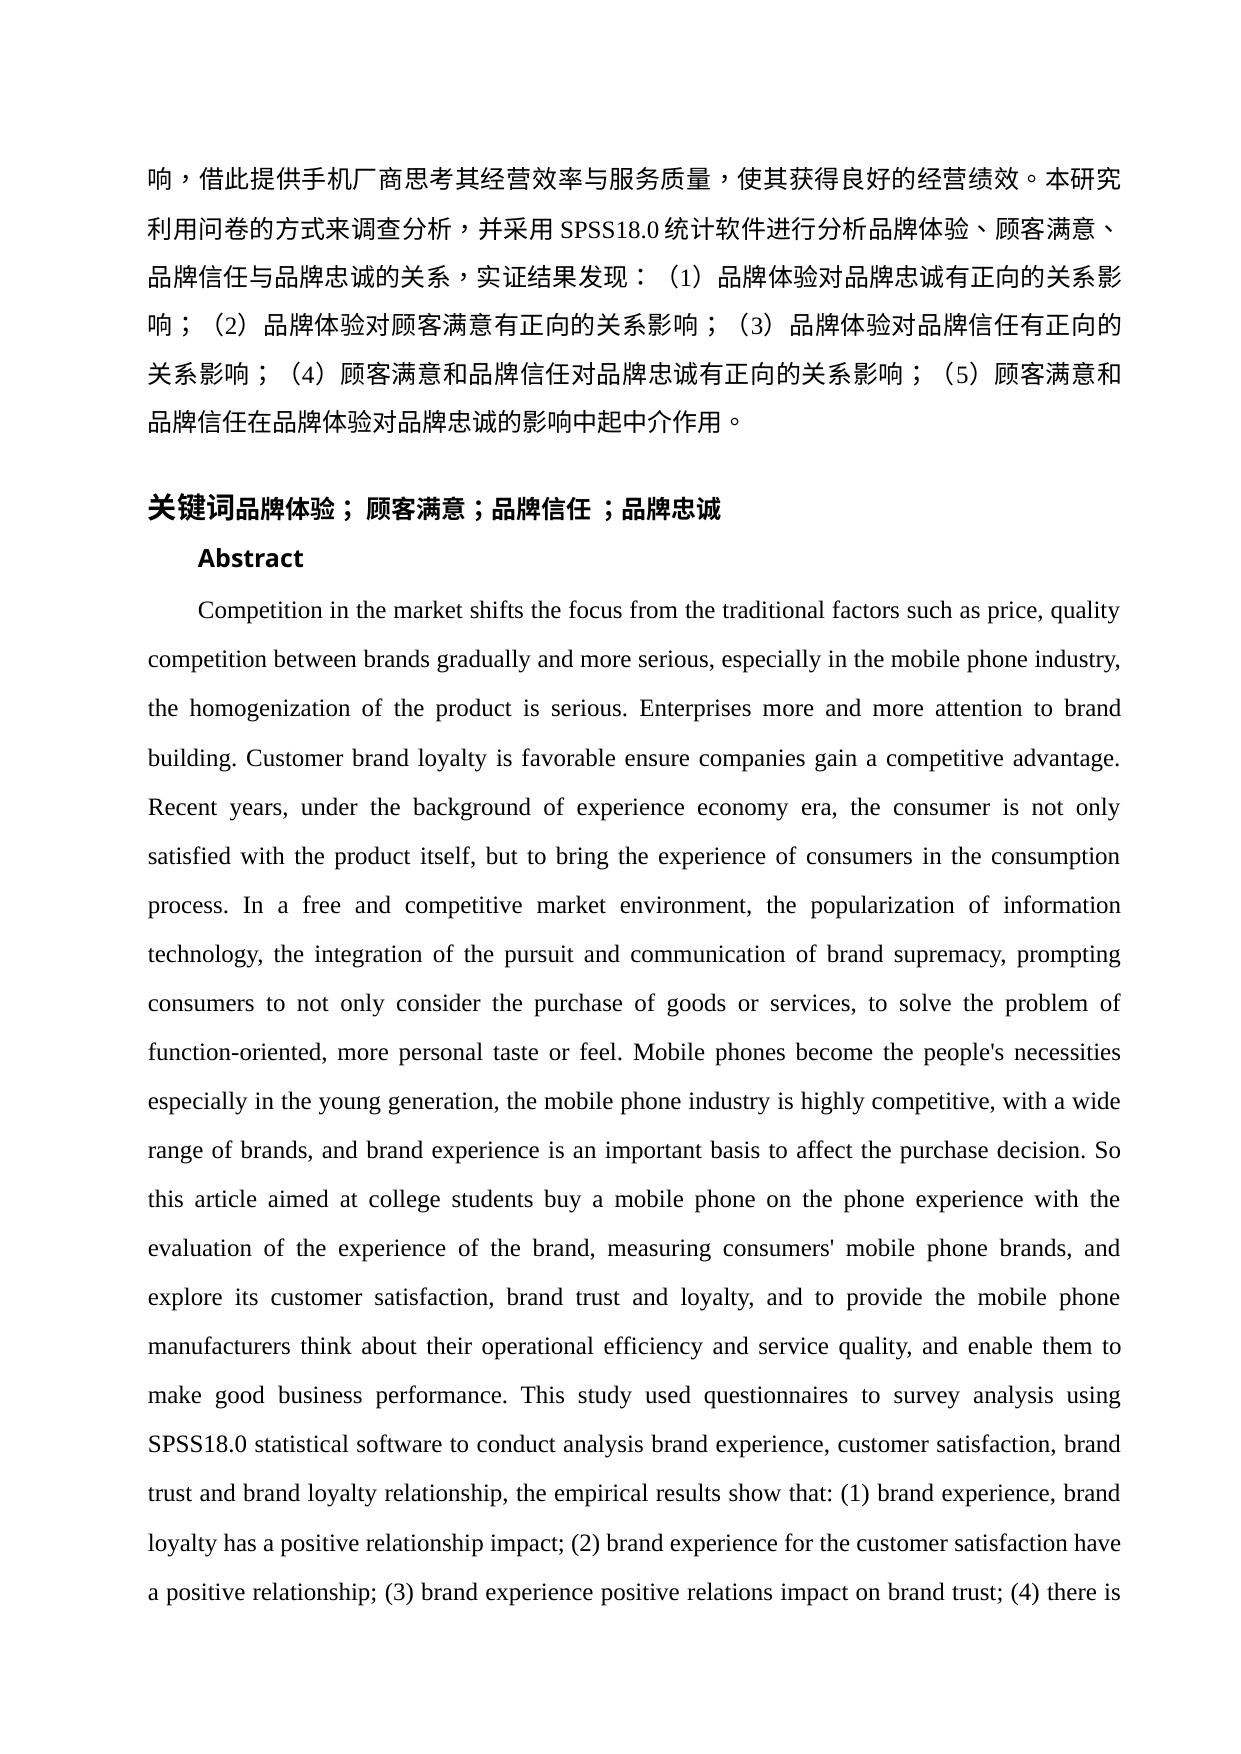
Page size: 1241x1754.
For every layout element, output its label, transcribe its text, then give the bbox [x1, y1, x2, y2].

text Abstract [148, 527, 1122, 575]
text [148, 575, 1122, 1605]
text 关键词品牌体验； 顾客满意；品牌信任 ；品牌忠诚 [148, 487, 1122, 527]
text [148, 148, 1122, 438]
